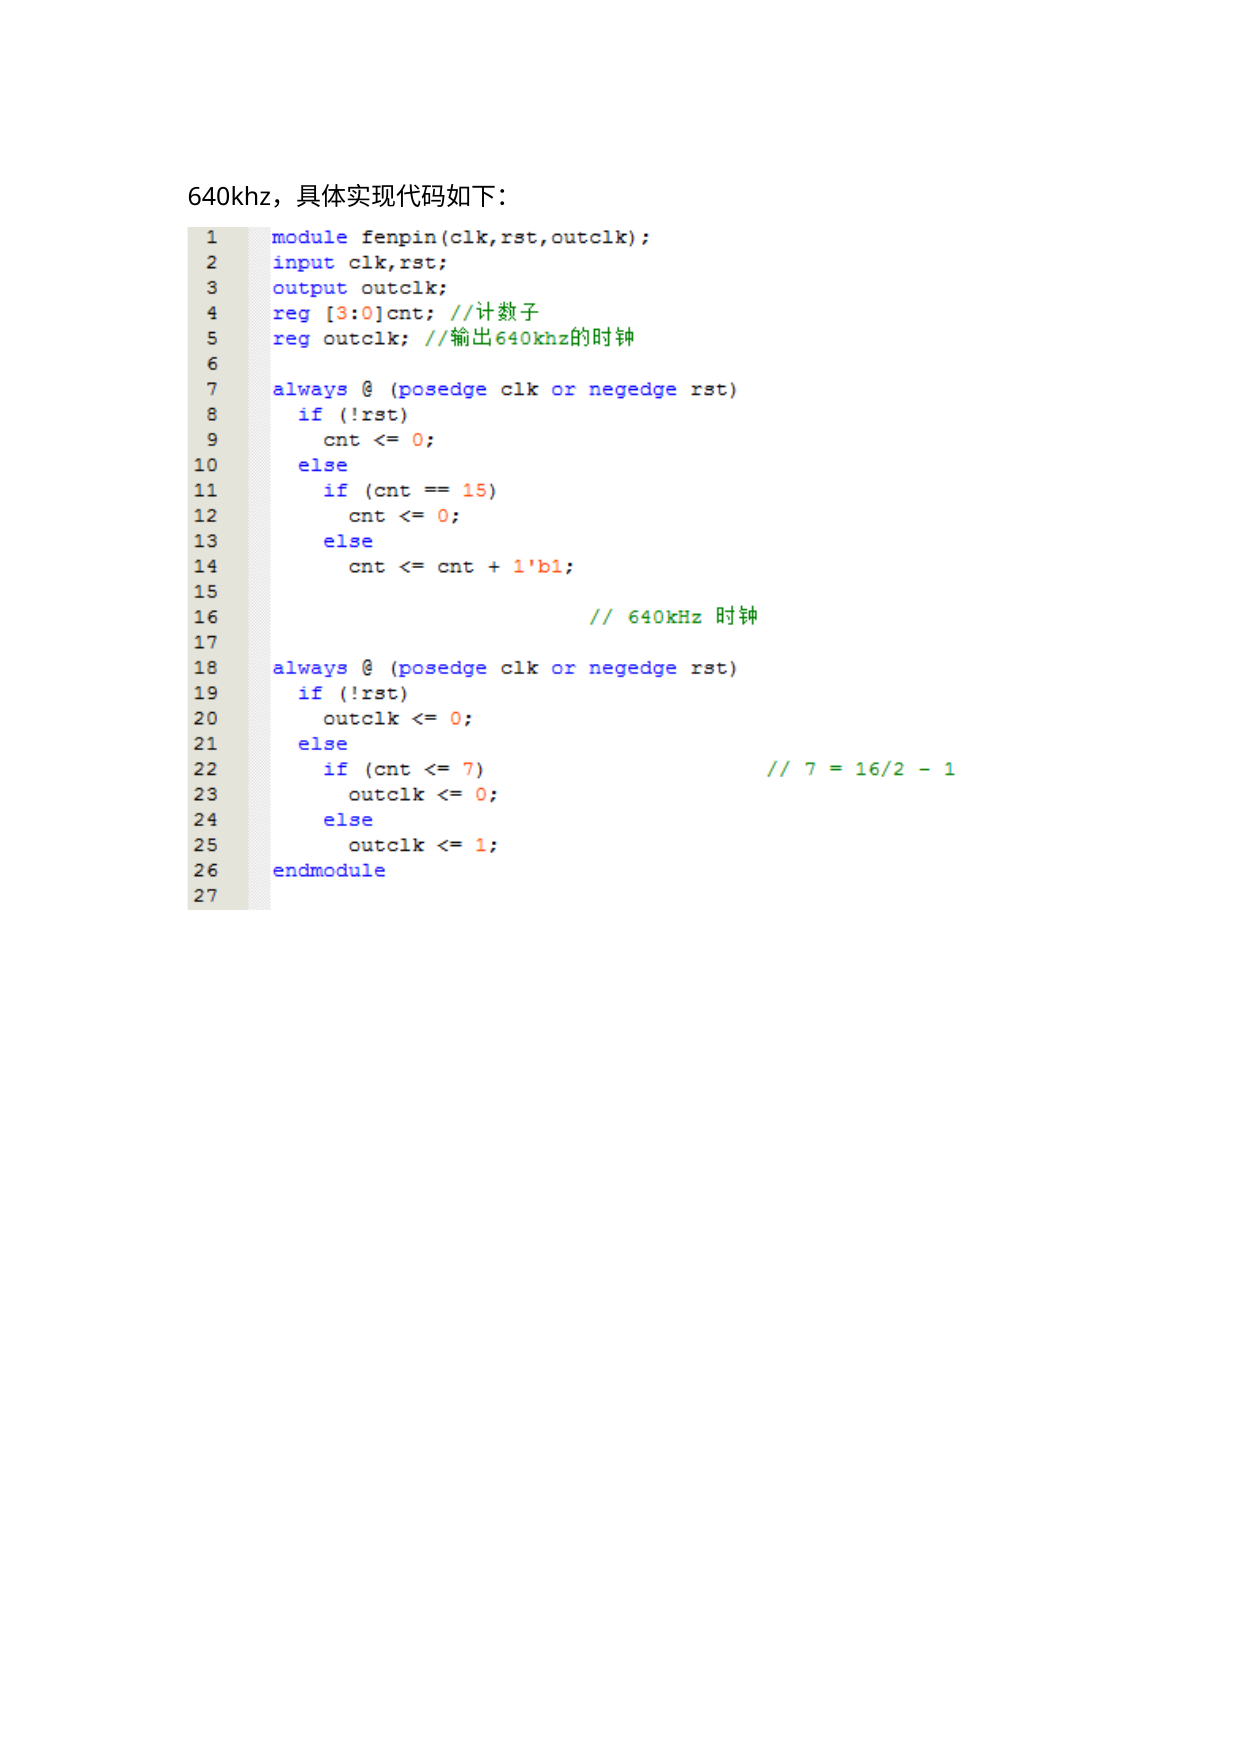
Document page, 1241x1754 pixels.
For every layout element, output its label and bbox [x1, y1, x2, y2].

text [187, 162, 1053, 227]
picture [187, 227, 1053, 910]
